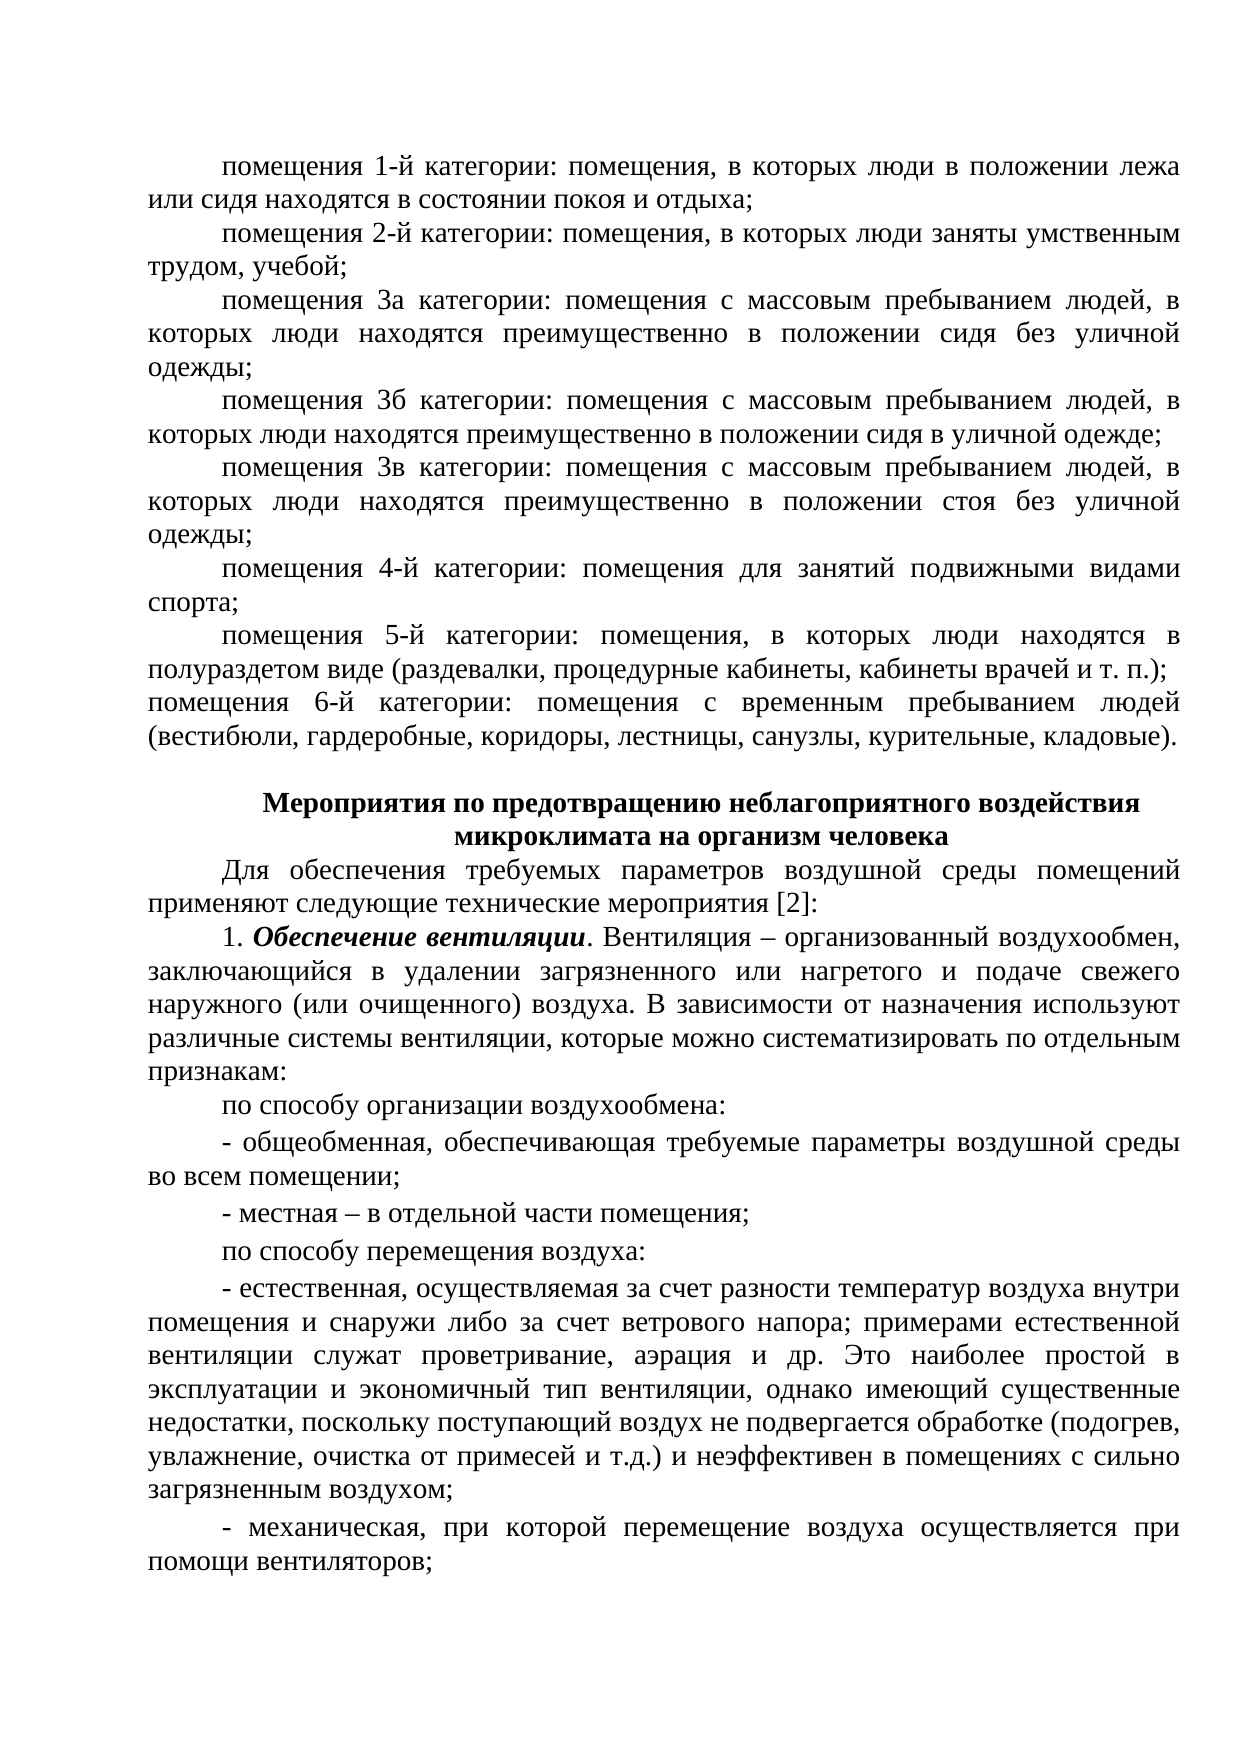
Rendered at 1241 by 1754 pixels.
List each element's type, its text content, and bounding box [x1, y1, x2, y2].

text помещения 2-й категории: помещения, в которых люди заняты умственным трудом, учебой; [148, 215, 1181, 282]
text помещения 4-й категории: помещения для занятий подвижными видами спорта; [148, 550, 1181, 617]
text помещения 3в категории: помещения с массовым пребыванием людей, в которых люди находятся преимущественно в положении стоя без уличной одежды; [148, 449, 1181, 550]
text - естественная, осуществляемая за счет разности температур воздуха внутри помещения и снаружи либо за счет ветрового напора; примерами естественной вентиляции служат проветривание, аэрация и др. Это наиболее простой в эксплуатации и экономичный тип вентиляции, однако имеющий существенные недостатки, поскольку поступающий воздух не подвергается обработке (подогрев, увлажнение, очистка от примесей и т.д.) и неэффективен в помещениях с сильно загрязненным воздухом; [148, 1270, 1181, 1505]
text - общеобменная, обеспечивающая требуемые параметры воздушной среды во всем помещении; [148, 1124, 1181, 1191]
text микроклимата на организм человека [148, 818, 1181, 852]
text - местная – в отдельной части помещения; [148, 1195, 1181, 1229]
text помещения 6-й категории: помещения с временным пребыванием людей (вестибюли, гардеробные, коридоры, лестницы, санузлы, курительные, кладовые). [148, 684, 1181, 751]
text помещения 3а категории: помещения с массовым пребыванием людей, в которых люди находятся преимущественно в положении сидя без уличной одежды; [148, 282, 1181, 382]
text - механическая, при которой перемещение воздуха осуществляется при помощи вентиляторов; [148, 1509, 1181, 1576]
text помещения 3б категории: помещения с массовым пребыванием людей, в которых люди находятся преимущественно в положении сидя в уличной одежде; [148, 382, 1181, 449]
text Мероприятия по предотвращению неблагоприятного воздействия [148, 785, 1181, 818]
text по способу организации воздухообмена: [148, 1087, 1181, 1120]
text по способу перемещения воздуха: [148, 1233, 1181, 1266]
text помещения 5-й категории: помещения, в которых люди находятся в полураздетом виде (раздевалки, процедурные кабинеты, кабинеты врачей и т. п.); [148, 617, 1181, 684]
text Для обеспечения требуемых параметров воздушной среды помещений применяют следующие технические мероприятия [2]: [148, 852, 1181, 919]
text 1. Обеспечение вентиляции. Вентиляция – организованный воздухообмен, заключающийся в удалении загрязненного или нагретого и подаче свежего наружного (или очищенного) воздуха. В зависимости от назначения используют различные системы вентиляции, которые можно систематизировать по отдельным признакам: [148, 919, 1181, 1087]
text помещения 1-й категории: помещения, в которых люди в положении лежа или сидя находятся в состоянии покоя и отдыха; [148, 148, 1181, 215]
